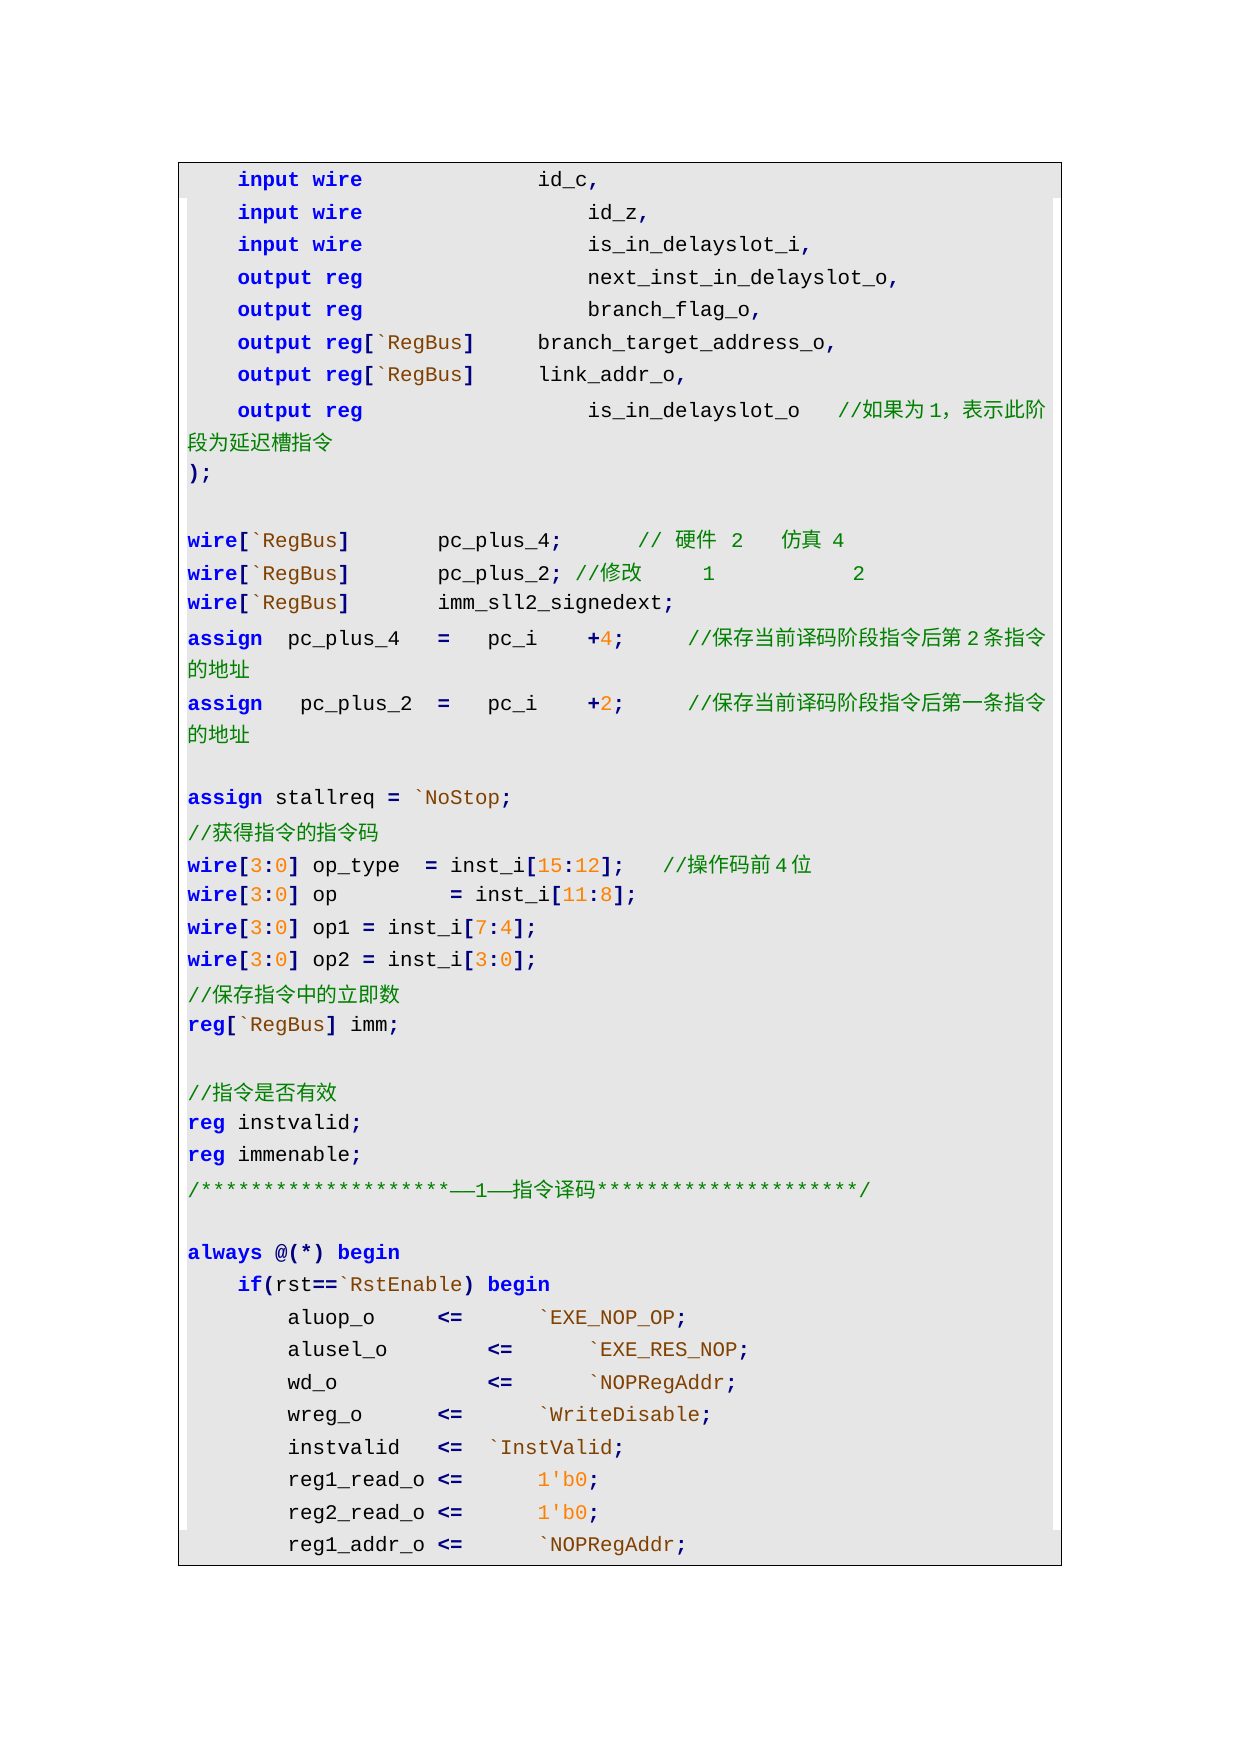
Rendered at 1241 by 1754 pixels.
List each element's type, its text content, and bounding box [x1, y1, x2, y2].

text wd_o <= `NOPRegAddr; [187, 1368, 1053, 1400]
text reg2_read_o <= 1'b0; [187, 1498, 1053, 1527]
text output reg[`RegBus] branch_target_address_o, [187, 328, 1053, 360]
text ); [187, 458, 1053, 490]
text assign pc_plus_4 = pc_i +4; //保存当前译码阶段指令后第2条指令的地址 [187, 620, 1053, 685]
text wire[3:0] op2 = inst_i[3:0]; [187, 945, 1053, 978]
text wire[3:0] op = inst_i[11:8]; [187, 880, 1053, 913]
text wire[`RegBus] imm_sll2_signedext; [187, 588, 1053, 620]
text output reg next_inst_in_delayslot_o, [187, 263, 1053, 295]
text output reg branch_flag_o, [187, 295, 1053, 328]
text reg[`RegBus] imm; [187, 1010, 1053, 1043]
text output reg[`RegBus] link_addr_o, [187, 360, 1053, 393]
text input wire is_in_delayslot_i, [187, 230, 1053, 263]
text wreg_o <= `WriteDisable; [187, 1400, 1053, 1433]
text output reg is_in_delayslot_o //如果为1，表示此阶段为延迟槽指令 [187, 393, 1053, 458]
text always @(*) begin [187, 1238, 1053, 1270]
text /********************——1——指令译码*********************/ [187, 1173, 1053, 1205]
text reg instvalid; [187, 1108, 1053, 1140]
text reg1_read_o <= 1'b0; [187, 1465, 1053, 1498]
text wire[3:0] op1 = inst_i[7:4]; [187, 913, 1053, 945]
text wire[`RegBus] pc_plus_4; // 硬件 2 仿真 4 [187, 523, 1053, 555]
text reg immenable; [187, 1140, 1053, 1173]
text //指令是否有效 [187, 1075, 1053, 1108]
text alusel_o <= `EXE_RES_NOP; [187, 1335, 1053, 1368]
text if(rst==`RstEnable) begin [187, 1270, 1053, 1303]
text instvalid <= `InstValid; [187, 1433, 1053, 1465]
text assign pc_plus_2 = pc_i +2; //保存当前译码阶段指令后第一条指令的地址 [187, 685, 1053, 750]
text assign stallreq = `NoStop; [187, 783, 1053, 815]
text aluop_o <= `EXE_NOP_OP; [187, 1303, 1053, 1335]
text //获得指令的指令码 [187, 815, 1053, 848]
text wire[`RegBus] pc_plus_2; //修改 1 2 [187, 555, 1053, 588]
text input wire id_c, [179, 163, 1061, 198]
text input wire id_z, [187, 198, 1053, 230]
text //保存指令中的立即数 [187, 978, 1053, 1010]
text wire[3:0] op_type = inst_i[15:12]; //操作码前4位 [187, 848, 1053, 880]
text reg1_addr_o <= `NOPRegAddr; [179, 1527, 1061, 1565]
